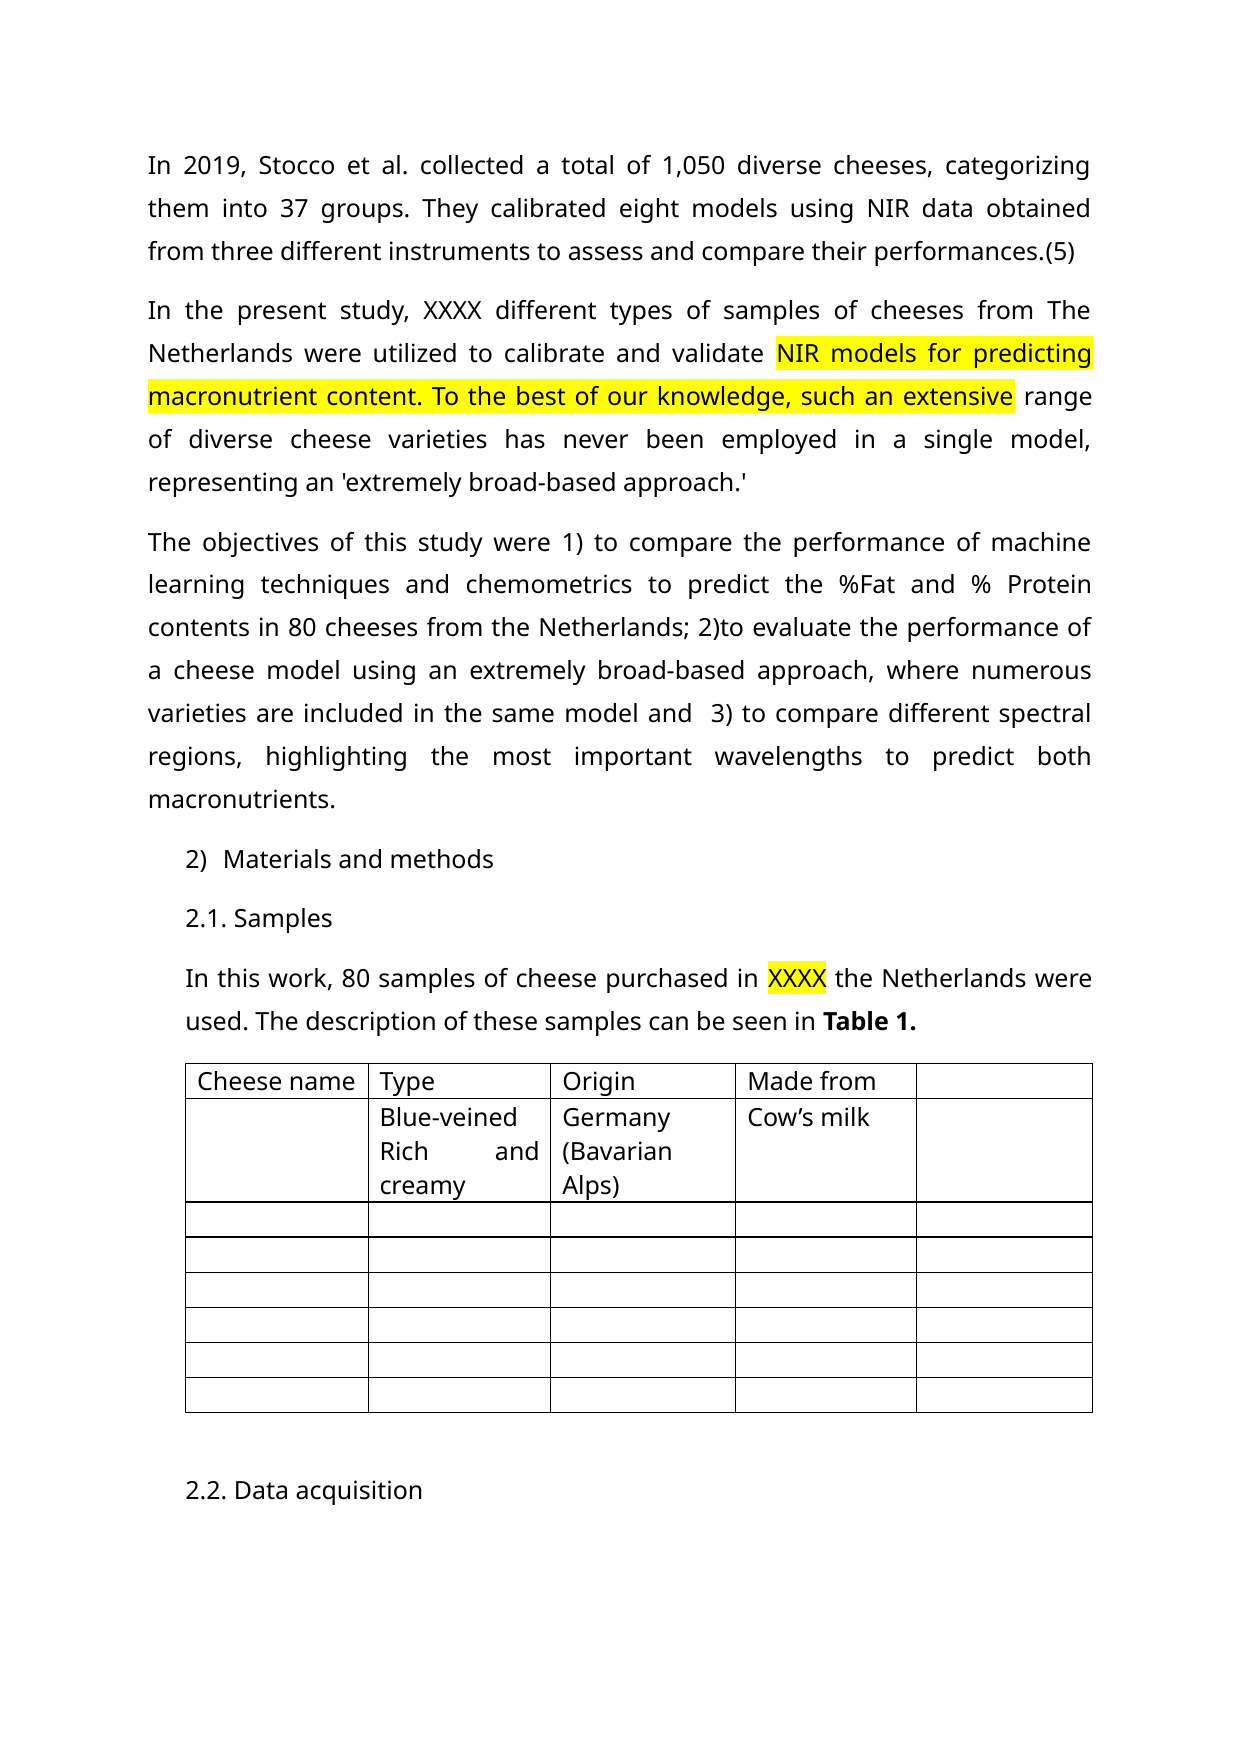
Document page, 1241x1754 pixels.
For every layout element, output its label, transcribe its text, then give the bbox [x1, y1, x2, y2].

table_cell [551, 1238, 735, 1272]
table_cell [917, 1273, 1092, 1307]
table_cell [551, 1273, 735, 1307]
table_header Origin [551, 1064, 735, 1098]
table_header Made from [736, 1064, 916, 1098]
table_cell Blue-veined Rich and creamy [369, 1099, 550, 1201]
table_cell [551, 1343, 735, 1377]
table_cell [186, 1238, 368, 1272]
table_cell [917, 1343, 1092, 1377]
table_cell [917, 1378, 1092, 1412]
table_header Type [369, 1064, 550, 1098]
table_cell Cow’s milk [736, 1099, 916, 1201]
table_cell [736, 1203, 916, 1236]
table_cell [186, 1273, 368, 1307]
table_cell [917, 1099, 1092, 1201]
table_header Cheese name [186, 1064, 368, 1098]
text In 2019, Stocco et al. collected a total of 1,050 diverse cheeses, categorizing them into 37 groups. They calibrated eight models using NIR data obtained from three different instruments to assess and compare their performances.(5) [148, 148, 1093, 267]
table_cell [551, 1378, 735, 1412]
text In this work, 80 samples of cheese purchased in XXXX the Netherlands were used. The description of these samples can be seen in Table 1. [185, 961, 1093, 1037]
table_cell [186, 1203, 368, 1236]
table_cell [186, 1343, 368, 1377]
table_cell [369, 1343, 550, 1377]
table_header [917, 1064, 1092, 1098]
table_cell [917, 1238, 1092, 1272]
table_cell [736, 1238, 916, 1272]
table_cell [186, 1099, 368, 1201]
table_cell [186, 1378, 368, 1412]
text 2.2. Data acquisition [185, 1473, 1093, 1507]
text The objectives of this study were 1) to compare the performance of machine learning techniques and chemometrics to predict the %Fat and % Protein contents in 80 cheeses from the Netherlands; 2)to evaluate the performance of a cheese model using an extremely broad-based approach, where numerous varieties are included in the same model and 3) to compare different spectral regions, highlighting the most important wavelengths to predict both macronutrients. [148, 524, 1093, 816]
table_cell [917, 1308, 1092, 1342]
table_cell [736, 1378, 916, 1412]
table_cell Germany (Bavarian Alps) [551, 1099, 735, 1201]
table_cell [186, 1308, 368, 1342]
list Materials and methods [185, 841, 1093, 875]
text 2.1. Samples [185, 901, 1093, 935]
table_cell [369, 1273, 550, 1307]
table_cell [551, 1203, 735, 1236]
table_cell [736, 1273, 916, 1307]
table_cell [369, 1238, 550, 1272]
table_cell [736, 1343, 916, 1377]
table_cell [551, 1308, 735, 1342]
table_cell [917, 1203, 1092, 1236]
table_cell [369, 1308, 550, 1342]
table_cell [369, 1203, 550, 1236]
table_cell [736, 1308, 916, 1342]
table_cell [369, 1378, 550, 1412]
